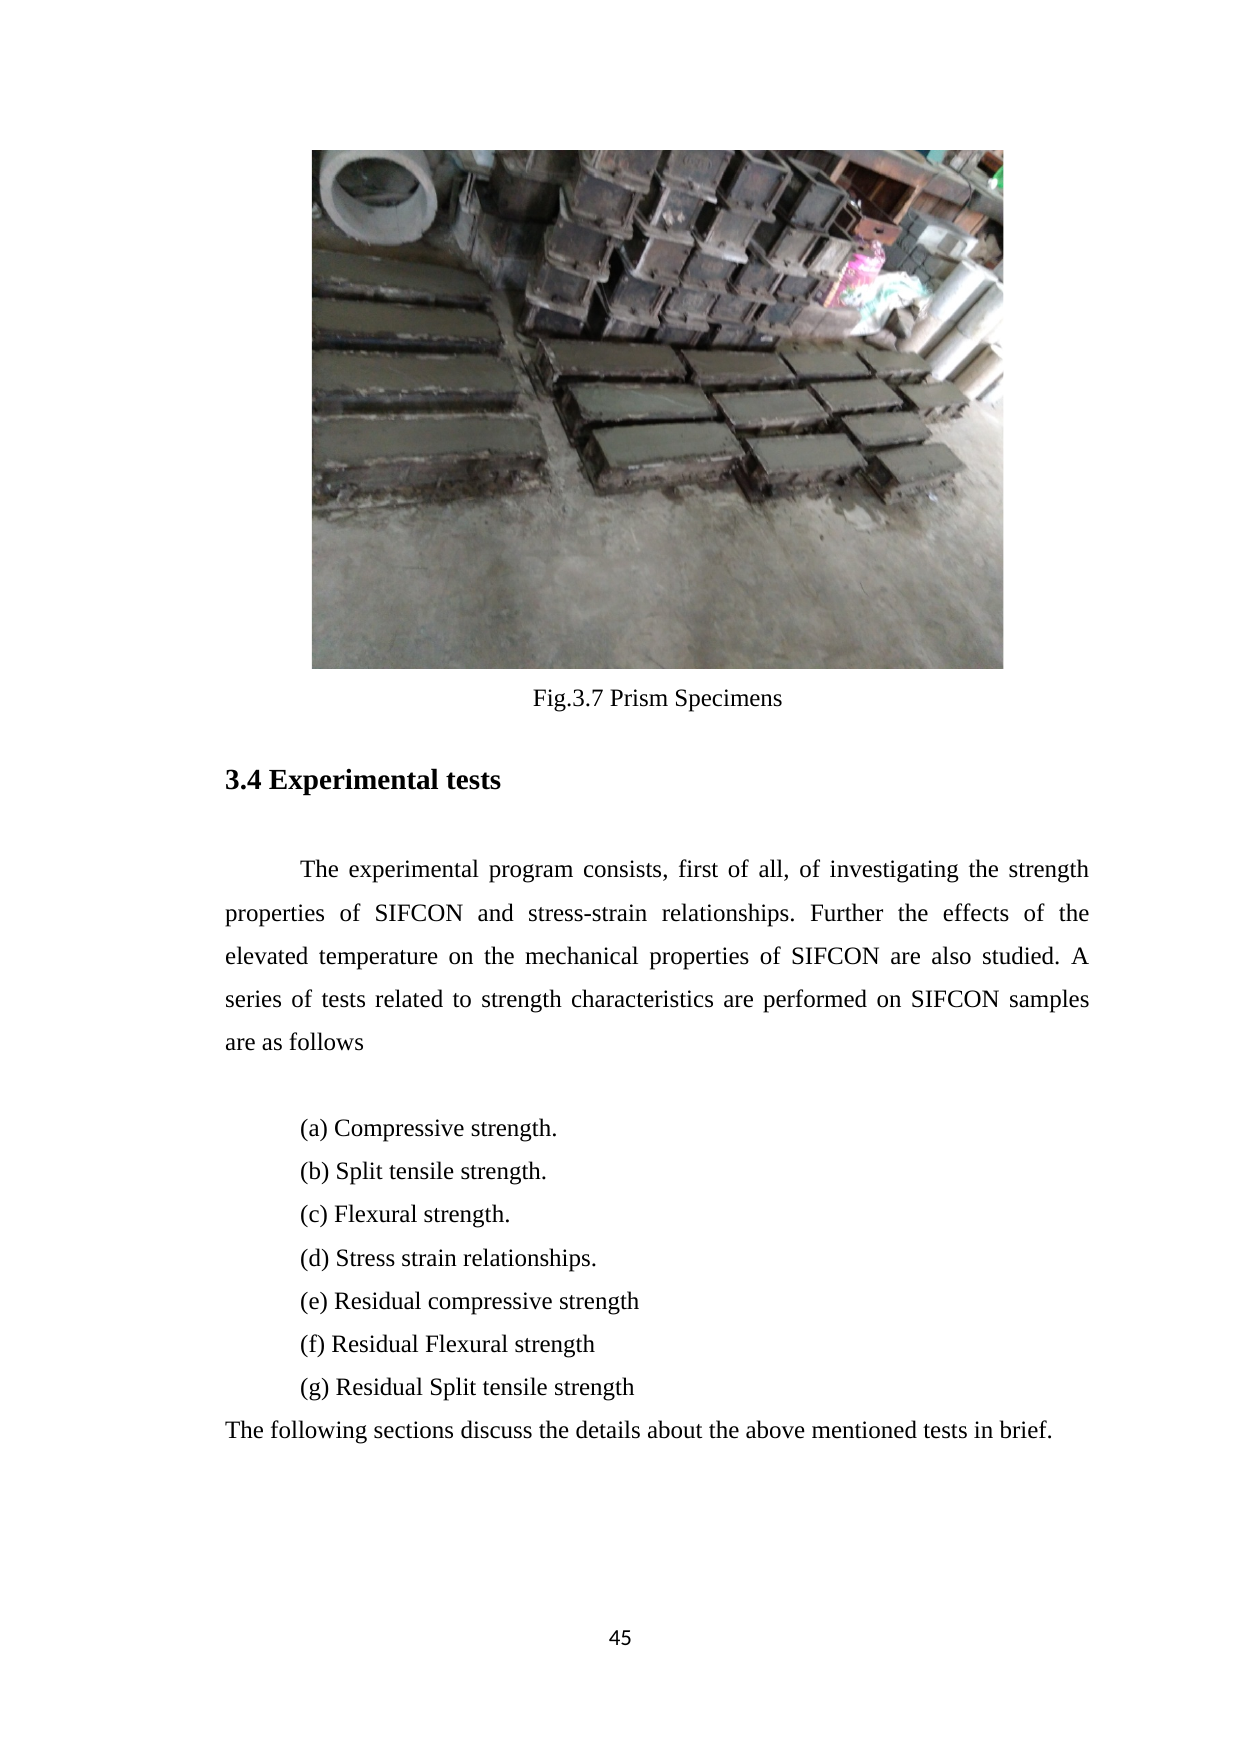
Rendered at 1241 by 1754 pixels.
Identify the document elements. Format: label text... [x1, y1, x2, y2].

text The following sections discuss the details about the above mentioned tests in brief. [225, 1415, 1090, 1444]
text (a) Compressive strength. [225, 1113, 1090, 1142]
text (f) Residual Flexural strength [225, 1329, 1090, 1358]
text (b) Split tensile strength. [225, 1156, 1090, 1185]
text (c) Flexural strength. [225, 1199, 1090, 1228]
text Fig.3.7 Prism Specimens [225, 683, 1090, 711]
text (d) Stress strain relationships. [225, 1243, 1090, 1271]
picture [311, 150, 1004, 669]
text (g) Residual Split tensile strength [225, 1372, 1090, 1401]
text The experimental program consists, first of all, of investigating the strength properties of SIFCON and stress-strain relationships. Further the effects of the elevated temperature on the mechanical properties of SIFCON are also studied. A series of tests related to strength characteristics are performed on SIFCON samples are as follows [225, 854, 1090, 1056]
text 3.4 Experimental tests [225, 762, 1090, 795]
text (e) Residual compressive strength [225, 1286, 1090, 1314]
